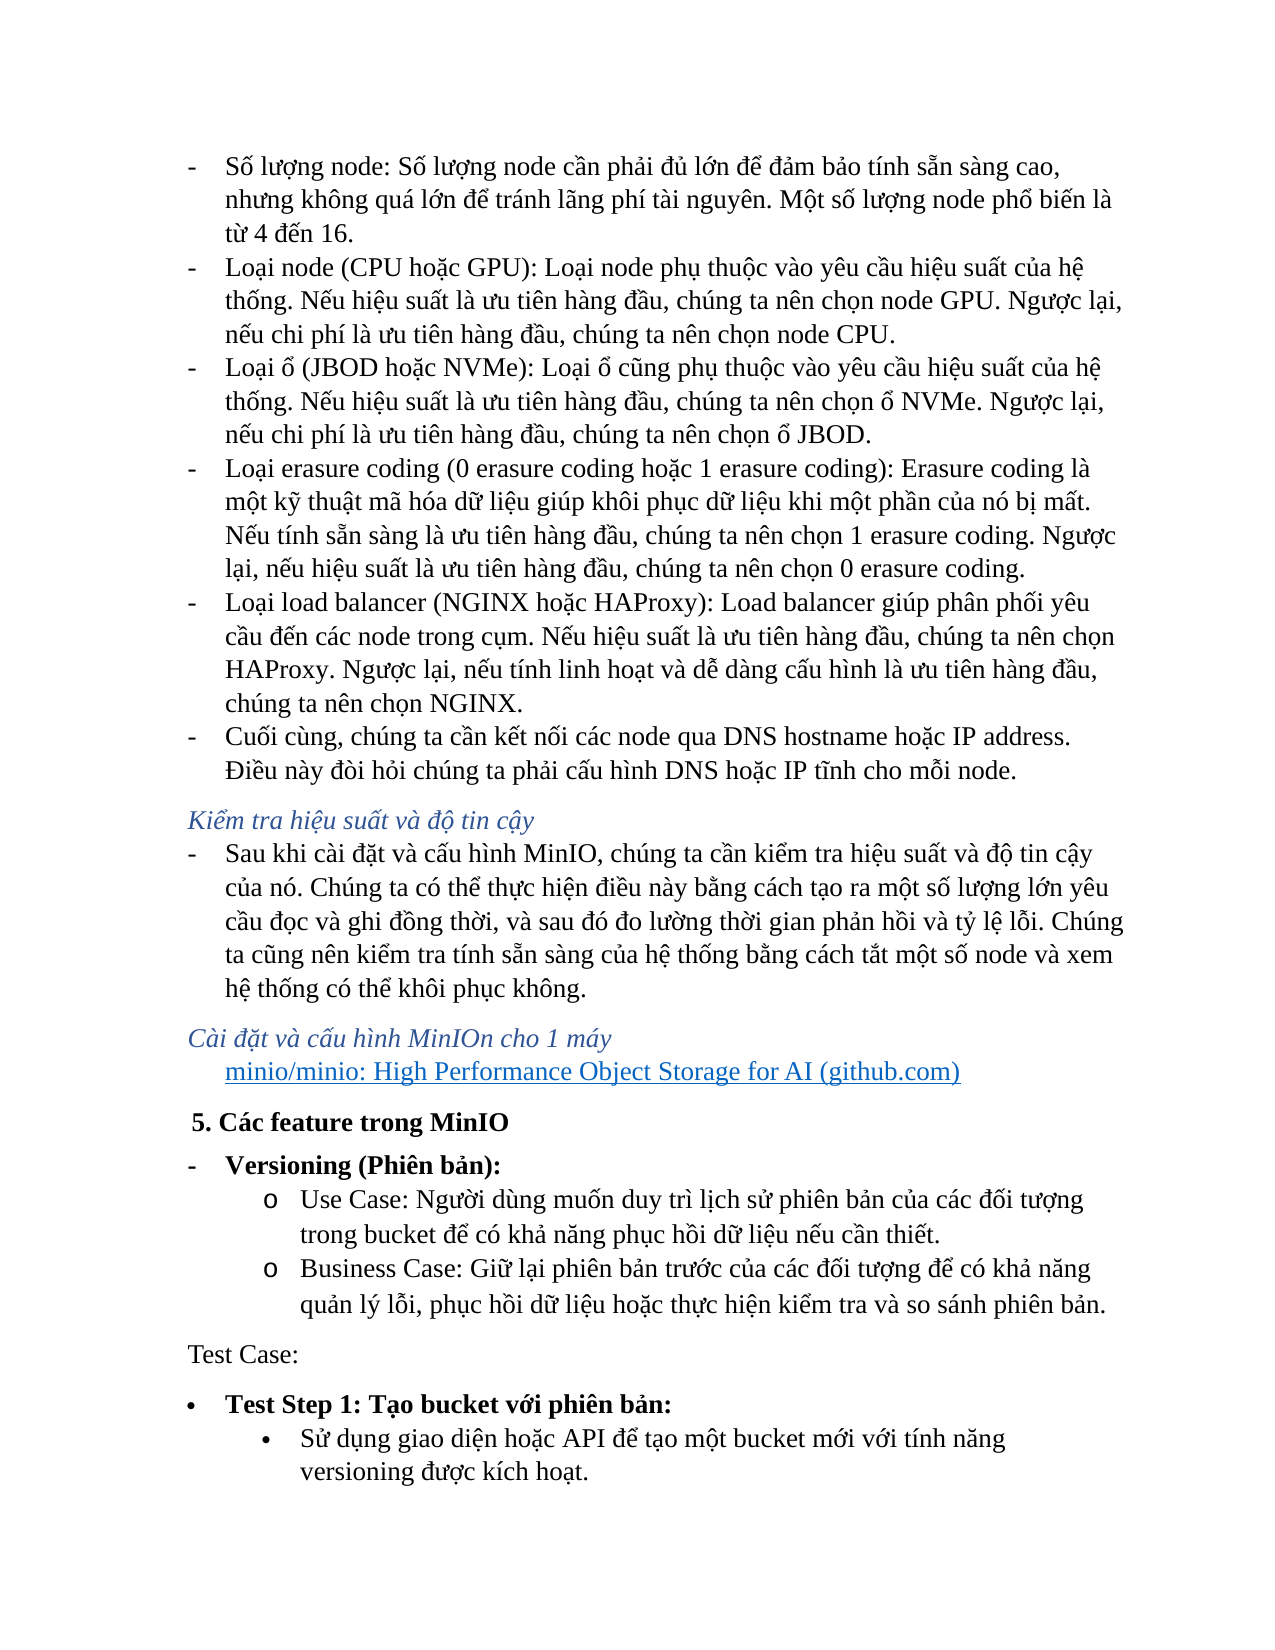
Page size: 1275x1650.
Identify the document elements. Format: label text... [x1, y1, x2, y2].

list Loại node (CPU hoặc GPU): Loại node phụ thuộc vào yêu cầu hiệu suất của hệ thống. Nếu hiệu suất là ưu tiên hàng đầu, chúng ta nên chọn node GPU. Ngược lại, nếu chi phí là ưu tiên hàng đầu, chúng ta nên chọn node CPU. [187, 251, 1125, 349]
subtitle Kiểm tra hiệu suất và độ tin cậy [150, 804, 1125, 835]
text minio/minio: High Performance Object Storage for AI (github.com) [150, 1055, 1125, 1087]
list Use Case: Người dùng muốn duy trì lịch sử phiên bản của các đối tượng trong bucket để có khả năng phục hồi dữ liệu nếu cần thiết. [262, 1183, 1125, 1250]
list Test Step 1: Tạo bucket với phiên bản: [187, 1388, 1125, 1419]
subtitle 5. Các feature trong MinIO [191, 1106, 1125, 1137]
list Versioning (Phiên bản): [187, 1149, 1125, 1180]
list Sử dụng giao diện hoặc API để tạo một bucket mới với tính năng versioning được kích hoạt. [262, 1422, 1125, 1487]
text Test Case: [150, 1338, 1125, 1369]
list Loại load balancer (NGINX hoặc HAProxy): Load balancer giúp phân phối yêu cầu đến các node trong cụm. Nếu hiệu suất là ưu tiên hàng đầu, chúng ta nên chọn HAProxy. Ngược lại, nếu tính linh hoạt và dễ dàng cấu hình là ưu tiên hàng đầu, chúng ta nên chọn NGINX. [187, 586, 1125, 718]
list Sau khi cài đặt và cấu hình MinIO, chúng ta cần kiểm tra hiệu suất và độ tin cậy của nó. Chúng ta có thể thực hiện điều này bằng cách tạo ra một số lượng lớn yêu cầu đọc và ghi đồng thời, và sau đó đo lường thời gian phản hồi và tỷ lệ lỗi. Chúng ta cũng nên kiểm tra tính sẵn sàng của hệ thống bằng cách tắt một số node và xem hệ thống có thể khôi phục không. [187, 837, 1125, 1003]
list Cuối cùng, chúng ta cần kết nối các node qua DNS hostname hoặc IP address. Điều này đòi hỏi chúng ta phải cấu hình DNS hoặc IP tĩnh cho mỗi node. [187, 720, 1125, 785]
subtitle Cài đặt và cấu hình MinIOn cho 1 máy [150, 1022, 1125, 1053]
list Số lượng node: Số lượng node cần phải đủ lớn để đảm bảo tính sẵn sàng cao, nhưng không quá lớn để tránh lãng phí tài nguyên. Một số lượng node phổ biến là từ 4 đến 16. [187, 150, 1125, 248]
list Business Case: Giữ lại phiên bản trước của các đối tượng để có khả năng quản lý lỗi, phục hồi dữ liệu hoặc thực hiện kiểm tra và so sánh phiên bản. [262, 1252, 1125, 1319]
list Loại ổ (JBOD hoặc NVMe): Loại ổ cũng phụ thuộc vào yêu cầu hiệu suất của hệ thống. Nếu hiệu suất là ưu tiên hàng đầu, chúng ta nên chọn ổ NVMe. Ngược lại, nếu chi phí là ưu tiên hàng đầu, chúng ta nên chọn ổ JBOD. [187, 351, 1125, 449]
list Loại erasure coding (0 erasure coding hoặc 1 erasure coding): Erasure coding là một kỹ thuật mã hóa dữ liệu giúp khôi phục dữ liệu khi một phần của nó bị mất. Nếu tính sẵn sàng là ưu tiên hàng đầu, chúng ta nên chọn 1 erasure coding. Ngược lại, nếu hiệu suất là ưu tiên hàng đầu, chúng ta nên chọn 0 erasure coding. [187, 452, 1125, 584]
